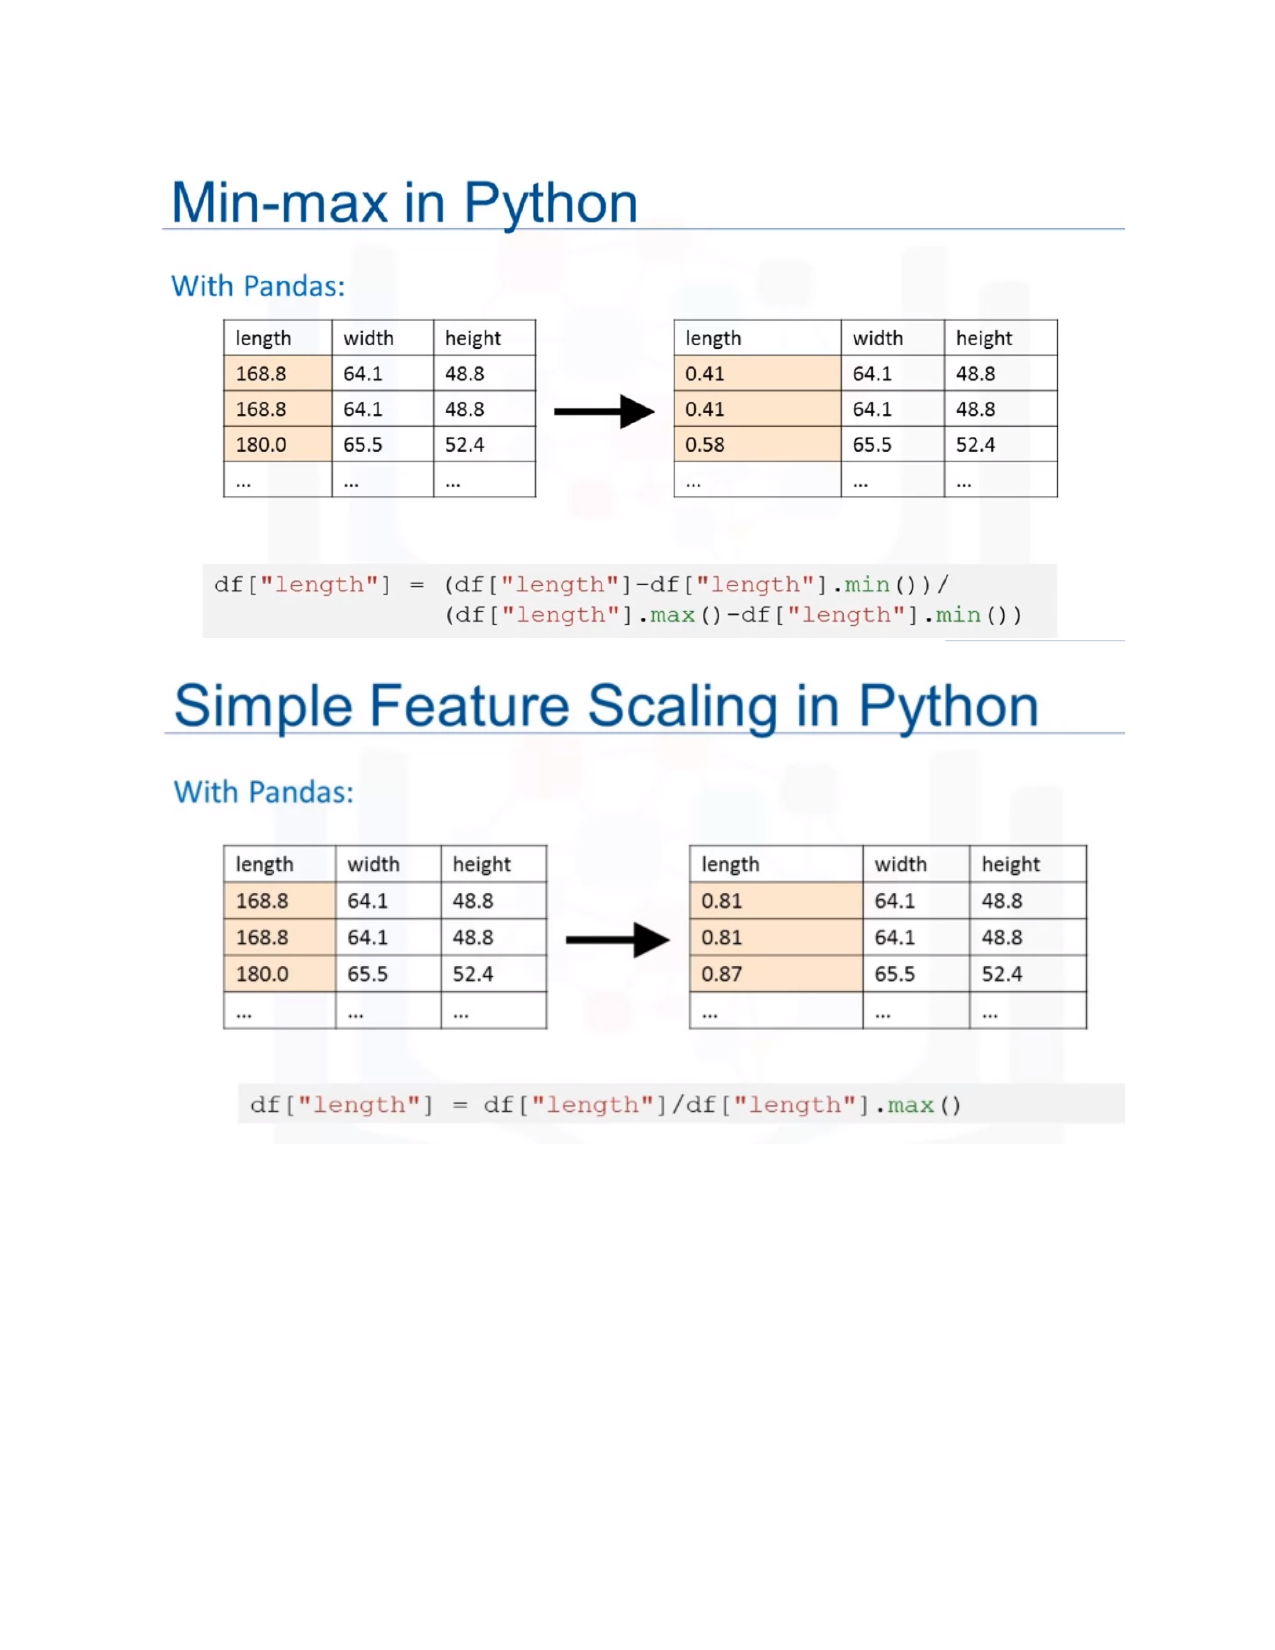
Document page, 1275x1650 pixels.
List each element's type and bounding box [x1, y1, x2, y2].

picture [150, 150, 1125, 638]
picture [150, 640, 1125, 1144]
